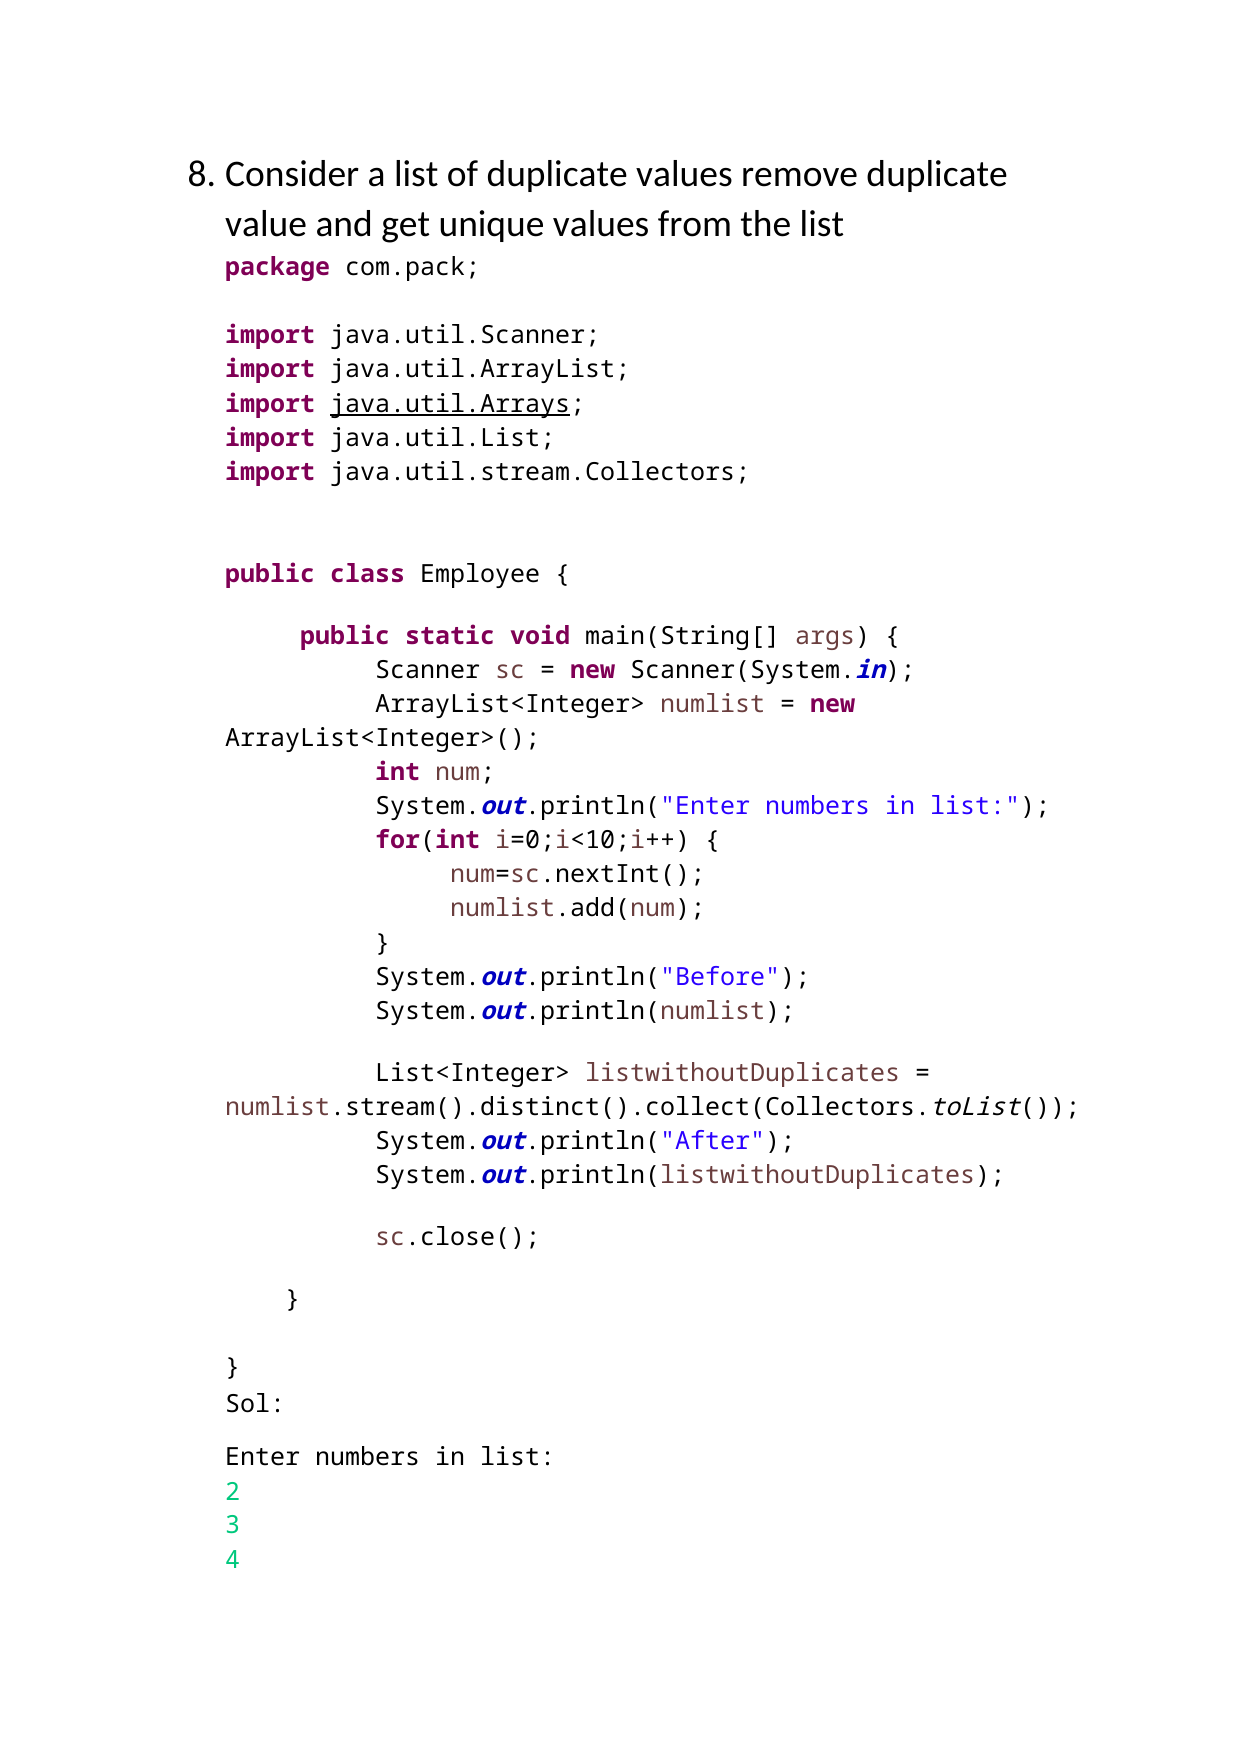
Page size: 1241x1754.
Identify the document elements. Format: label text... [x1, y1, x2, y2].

list import java.util.stream.Collectors; [225, 453, 1090, 487]
list public static void main(String[] args) { [225, 618, 1090, 652]
list num=sc.nextInt(); [225, 856, 1090, 890]
list } [225, 1281, 1090, 1315]
list System.out.println("Before"); [225, 958, 1090, 992]
text 2 [150, 1473, 1090, 1507]
list System.out.println("After"); [225, 1122, 1090, 1157]
list System.out.println(numlist); [225, 992, 1090, 1026]
list public class Employee { [225, 556, 1090, 589]
list } [225, 924, 1090, 958]
list import java.util.List; [225, 419, 1090, 453]
list sc.close(); [225, 1219, 1090, 1253]
list List<Integer> listwithoutDuplicates = numlist.stream().distinct().collect(Collectors.toList()); [225, 1054, 1090, 1122]
list System.out.println(listwithoutDuplicates); [225, 1157, 1090, 1191]
list Sol: [225, 1386, 1090, 1420]
list Consider a list of duplicate values remove duplicate value and get unique values from the list [187, 150, 1090, 245]
list System.out.println("Enter numbers in list:"); [225, 788, 1090, 822]
list for(int i=0;i<10;i++) { [225, 822, 1090, 856]
list numlist.add(num); [225, 890, 1090, 924]
text 4 [150, 1541, 1090, 1575]
list Scanner sc = new Scanner(System.in); [225, 652, 1090, 686]
list int num; [225, 754, 1090, 788]
list ArrayList<Integer> numlist = new ArrayList<Integer>(); [225, 686, 1090, 754]
list } [225, 1349, 1090, 1383]
list import java.util.ArrayList; [225, 351, 1090, 385]
list package com.pack; [225, 249, 1090, 283]
text Enter numbers in list: [150, 1439, 1090, 1473]
list import java.util.Scanner; [225, 317, 1090, 351]
text 3 [150, 1507, 1090, 1541]
list import java.util.Arrays; [225, 385, 1090, 419]
